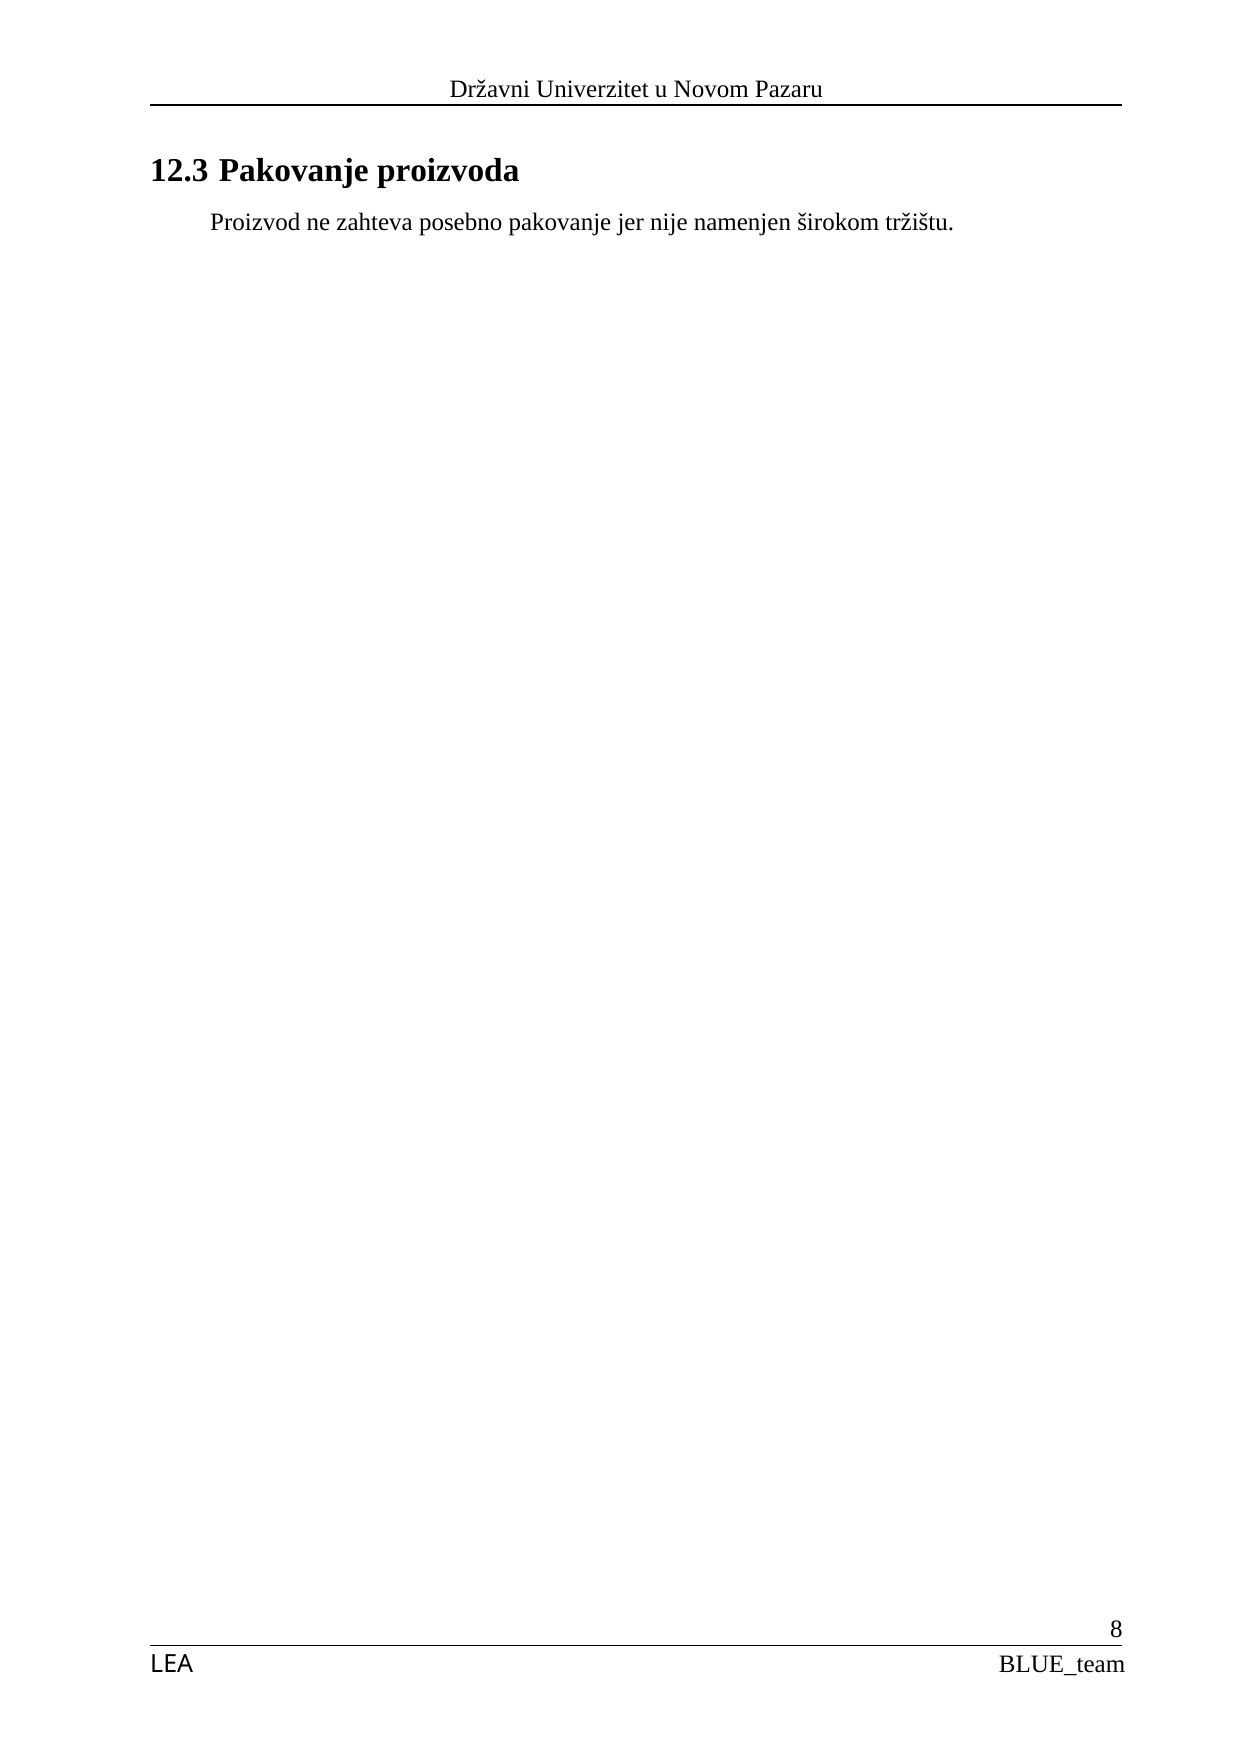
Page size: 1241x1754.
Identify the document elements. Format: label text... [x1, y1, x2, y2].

subtitle Pakovanje proizvoda [150, 150, 1122, 188]
text Proizvod ne zahteva posebno pakovanje jer nije namenjen širokom tržištu. [210, 207, 1122, 235]
